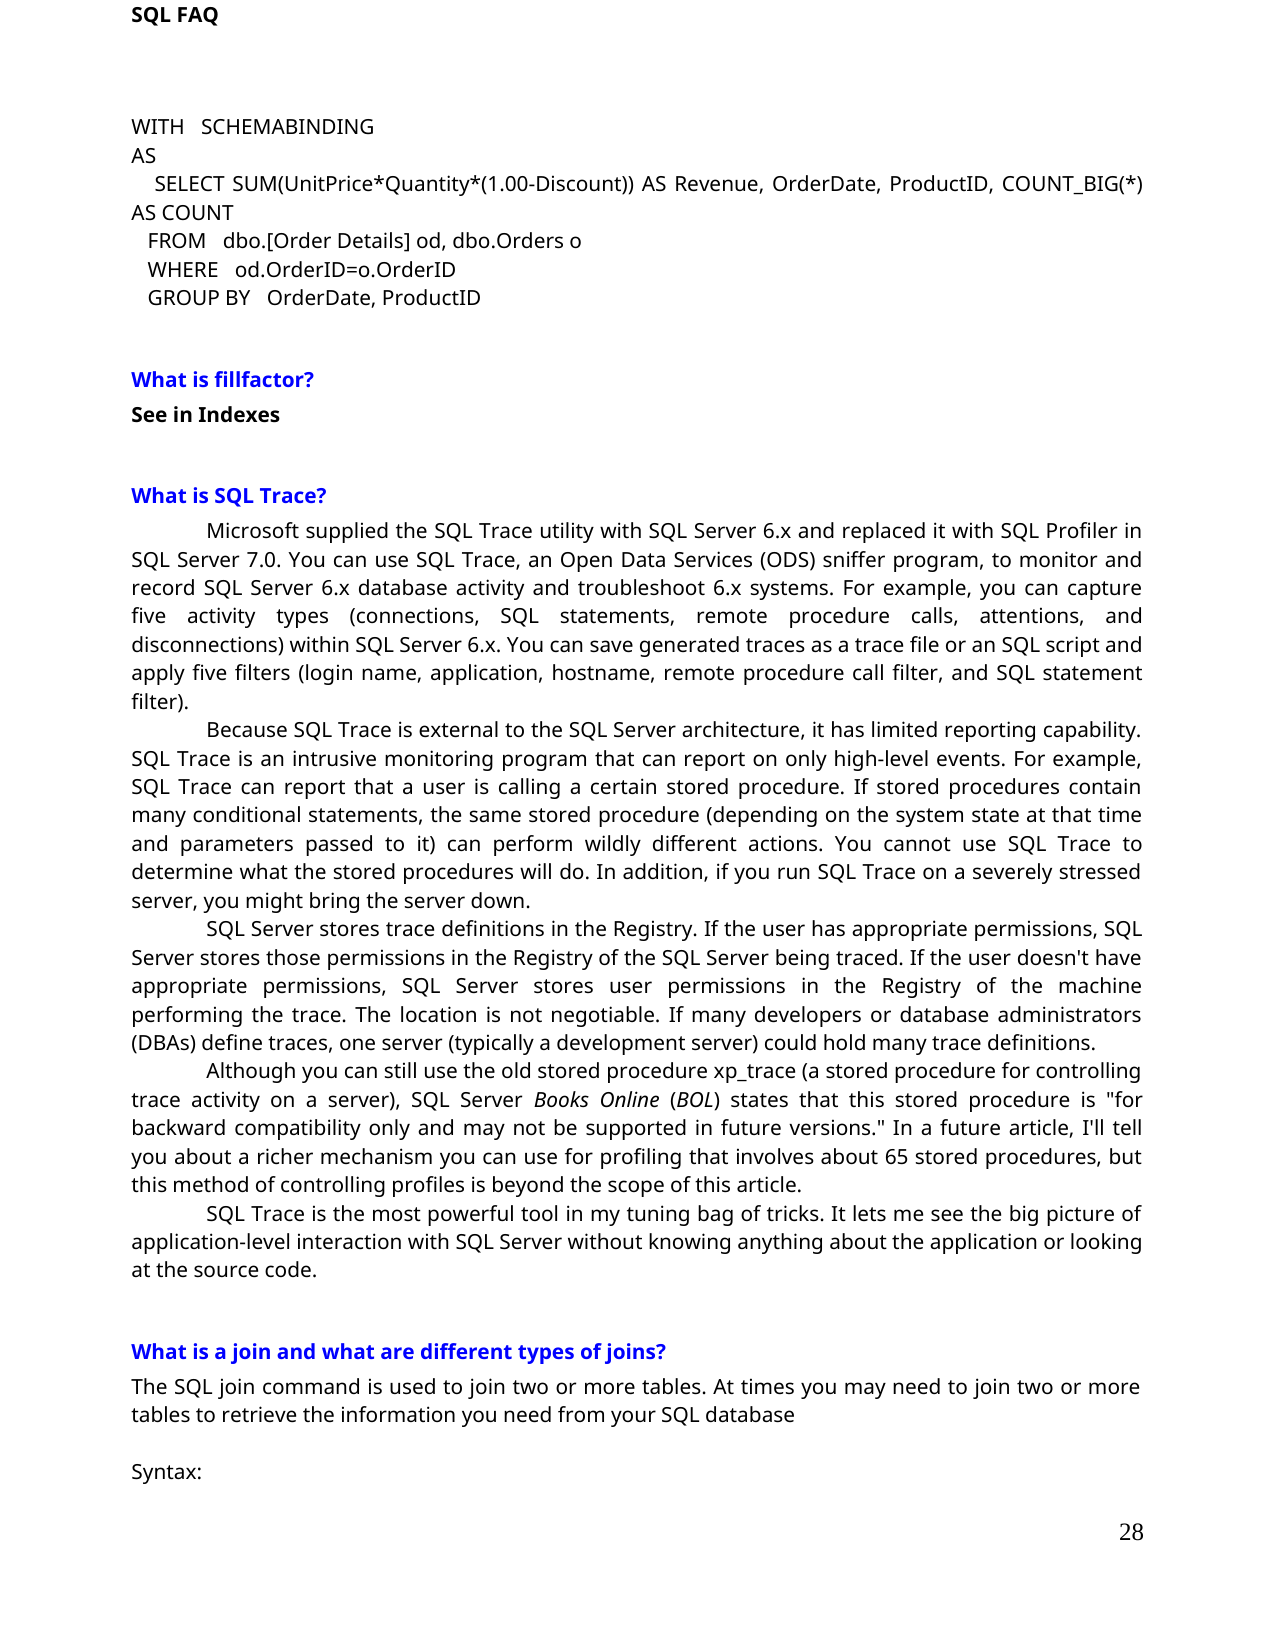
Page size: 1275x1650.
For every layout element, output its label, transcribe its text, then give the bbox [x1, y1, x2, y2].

text SQL Server stores trace definitions in the Registry. If the user has appropriate permissions, SQL Server stores those permissions in the Registry of the SQL Server being traced. If the user doesn't have appropriate permissions, SQL Server stores user permissions in the Registry of the machine performing the trace. The location is not negotiable. If many developers or database administrators (DBAs) define traces, one server (typically a development server) could hold many trace definitions. [131, 914, 1144, 1057]
text Although you can still use the old stored procedure xp_trace (a stored procedure for controlling trace activity on a server), SQL Server Books Online (BOL) states that this stored procedure is "for backward compatibility only and may not be supported in future versions." In a future article, I'll tell you about a richer mechanism you can use for profiling that involves about 65 stored procedures, but this method of controlling profiles is beyond the scope of this article. [131, 1057, 1144, 1199]
text Microsoft supplied the SQL Trace utility with SQL Server 6.x and replaced it with SQL Profiler in SQL Server 7.0. You can use SQL Trace, an Open Data Services (ODS) sniffer program, to monitor and record SQL Server 6.x database activity and troubleshoot 6.x systems. For example, you can capture five activity types (connections, SQL statements, remote procedure calls, attentions, and disconnections) within SQL Server 6.x. You can save generated traces as a trace file or an SQL script and apply five filters (login name, application, hostname, remote procedure call filter, and SQL statement filter). [131, 516, 1144, 715]
text What is a join and what are different types of joins? [131, 1337, 1144, 1366]
text See in Indexes [131, 400, 1144, 428]
text SQL Trace is the most powerful tool in my tuning bag of tricks. It lets me see the big picture of application-level interaction with SQL Server without knowing anything about the application or looking at the source code. [131, 1199, 1144, 1284]
text What is SQL Trace? [131, 482, 1144, 510]
text Syntax: [131, 1457, 1144, 1486]
text FROM dbo.[Order Details] od, dbo.Orders o [131, 226, 1144, 255]
text SELECT SUM(UnitPrice*Quantity*(1.00-Discount)) AS Revenue, OrderDate, ProductID, COUNT_BIG(*) AS COUNT [131, 169, 1144, 226]
text AS [131, 141, 1144, 169]
text GROUP BY OrderDate, ProductID [131, 283, 1144, 312]
text WITH SCHEMABINDING [131, 112, 1144, 141]
text The SQL join command is used to join two or more tables. At times you may need to join two or more tables to retrieve the information you need from your SQL database [131, 1372, 1144, 1429]
text What is fillfactor? [131, 365, 1144, 393]
text Because SQL Trace is external to the SQL Server architecture, it has limited reporting capability. SQL Trace is an intrusive monitoring program that can report on only high-level events. For example, SQL Trace can report that a user is calling a certain stored procedure. If stored procedures contain many conditional statements, the same stored procedure (depending on the system state at that time and parameters passed to it) can perform wildly different actions. You cannot use SQL Trace to determine what the stored procedures will do. In addition, if you run SQL Trace on a severely stressed server, you might bring the server down. [131, 715, 1144, 914]
text WHERE od.OrderID=o.OrderID [131, 255, 1144, 283]
